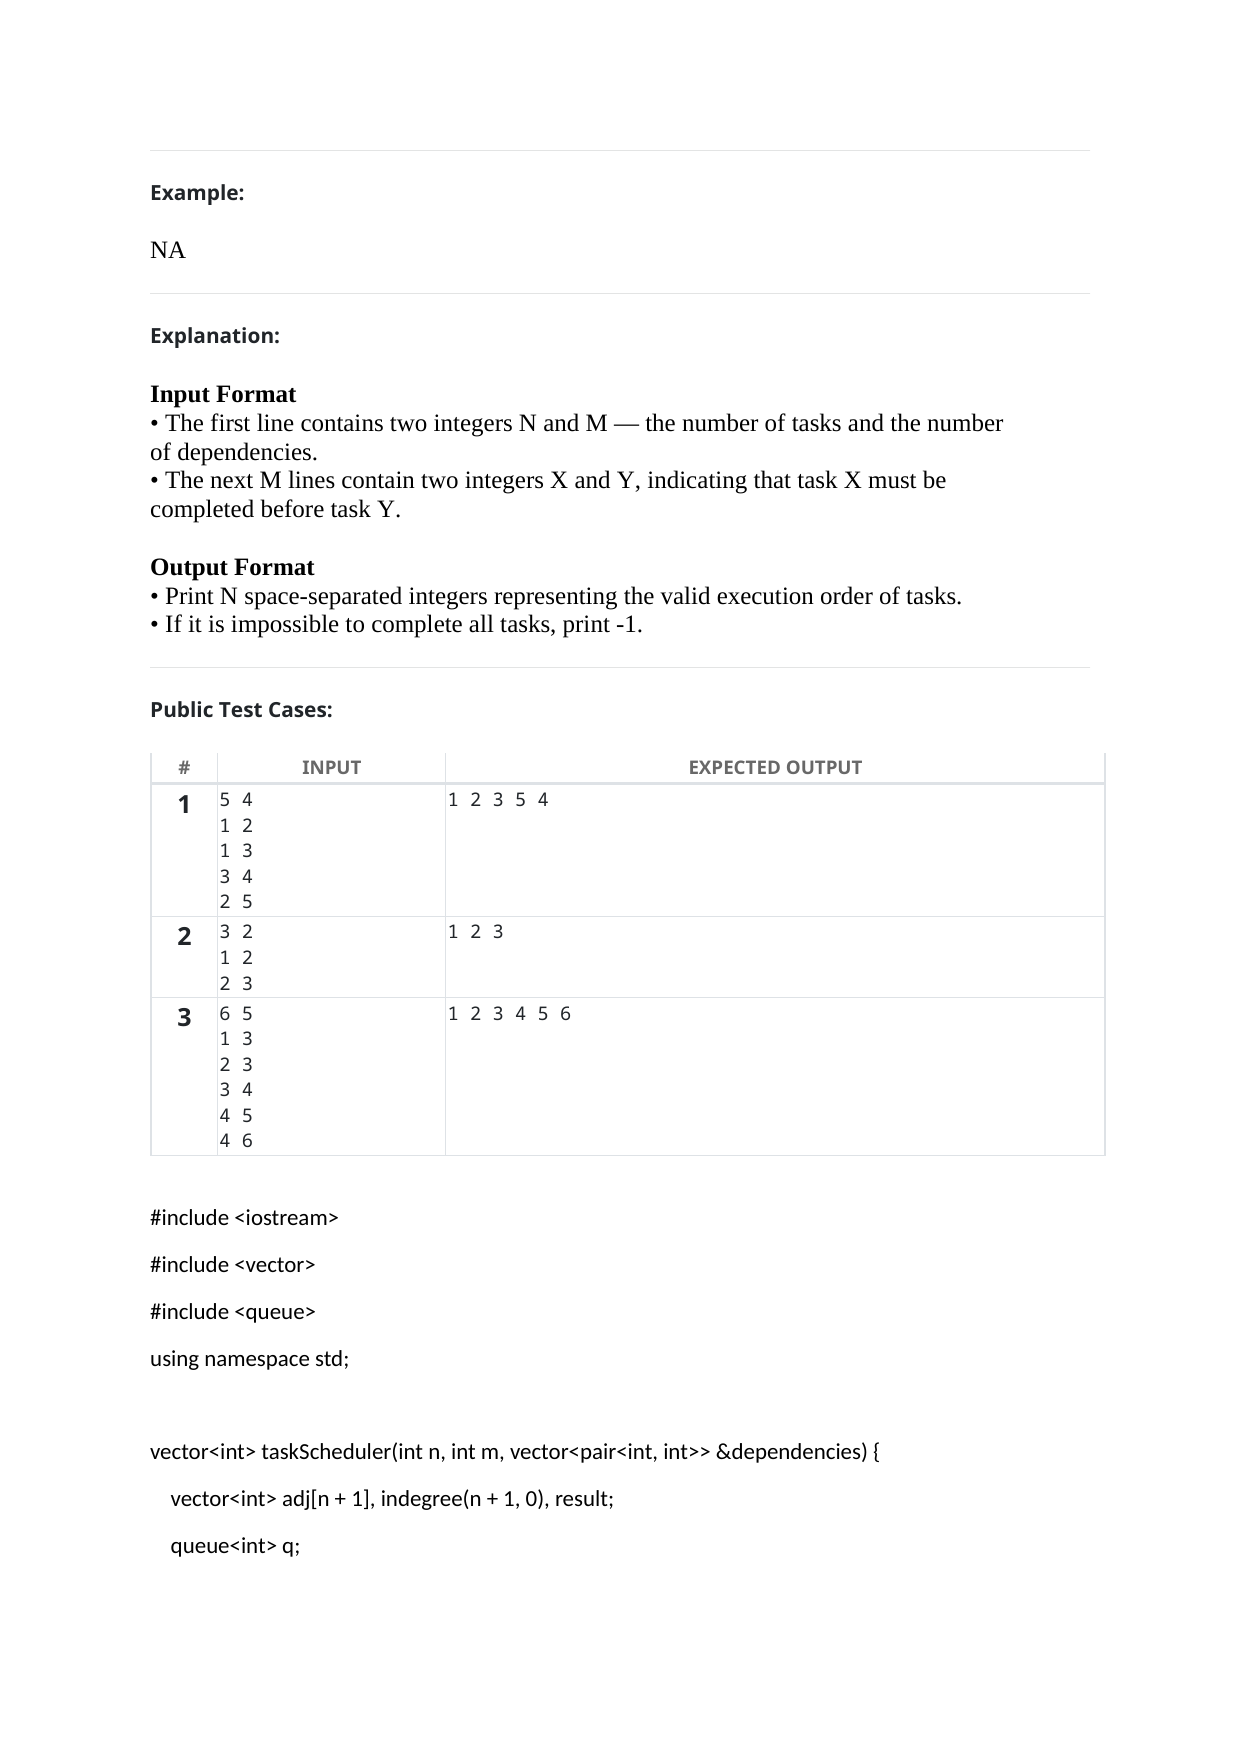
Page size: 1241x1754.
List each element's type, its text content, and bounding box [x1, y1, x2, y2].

table_header # [152, 753, 217, 782]
text #include <vector> [150, 1250, 1090, 1278]
text Input Format • The first line contains two integers N and M — the number of tasks and the number of dependencies. • The next M lines contain two integers X and Y, indicating that task X must be completed before task Y. [150, 379, 1090, 523]
text #include <iostream> [150, 1203, 1090, 1231]
table_cell 1 [152, 785, 217, 916]
text NA [150, 236, 1090, 264]
text Output Format • Print N space-separated integers representing the valid execution order of tasks. • If it is impossible to complete all tasks, print -1. [150, 552, 1090, 638]
table_cell 3 [152, 998, 217, 1155]
table_cell 1 2 3 [446, 917, 1104, 997]
text Public Test Cases: [150, 696, 1090, 724]
text Example: [150, 178, 1090, 206]
table_header Expected Output [446, 753, 1104, 782]
text using namespace std; [150, 1344, 1090, 1372]
table_header Input [218, 753, 445, 782]
table_cell 1 2 3 5 4 [446, 785, 1104, 916]
table_cell 2 [152, 917, 217, 997]
text vector<int> taskScheduler(int n, int m, vector<pair<int, int>> &dependencies) { [150, 1437, 1090, 1466]
table_cell 1 2 3 4 5 6 [446, 998, 1104, 1155]
text #include <queue> [150, 1297, 1090, 1325]
text Explanation: [150, 322, 1090, 350]
text vector<int> adj[n + 1], indegree(n + 1, 0), result; [150, 1484, 1090, 1512]
text queue<int> q; [150, 1531, 1090, 1559]
